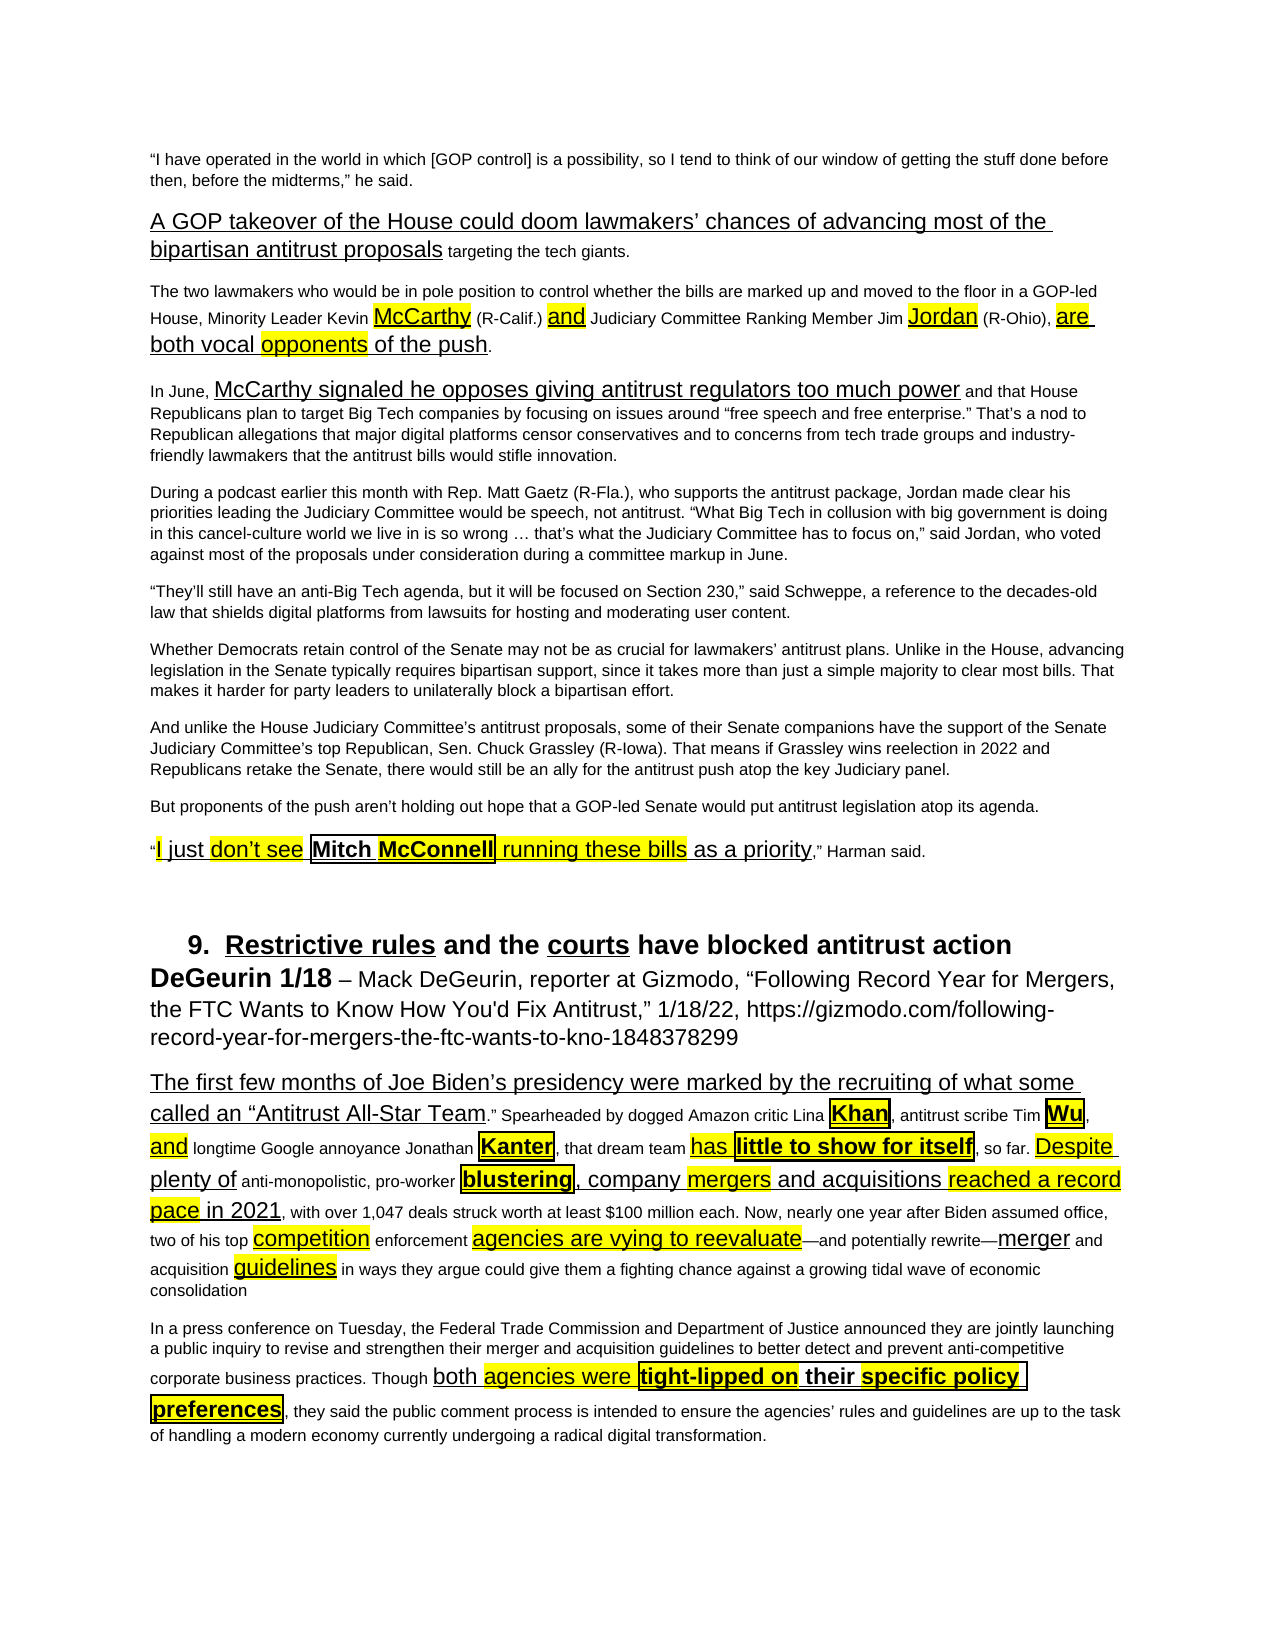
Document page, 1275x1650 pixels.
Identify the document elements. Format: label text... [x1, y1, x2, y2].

text During a podcast earlier this month with Rep. Matt Gaetz (R-Fla.), who supports the antitrust package, Jordan made clear his priorities leading the Judiciary Committee would be speech, not antitrust. “What Big Tech in collusion with big government is doing in this cancel-culture world we live in is so wrong … that’s what the Judiciary Committee has to focus on,” said Jordan, who voted against most of the proposals under consideration during a committee markup in June. [150, 483, 1125, 564]
text “I just don’t see Mitch McConnell running these bills as a priority,” Harman said. [496, 834, 1125, 864]
subtitle Restrictive rules and the courts have blocked antitrust action [187, 929, 1125, 960]
text “I have operated in the world in which [GOP control] is a possibility, so I tend to think of our window of getting the stuff done before then, before the midterms,” he said. [150, 150, 1125, 190]
text Whether Democrats retain control of the Senate may not be as crucial for lawmakers’ antitrust plans. Unlike in the House, advancing legislation in the Senate typically requires bipartisan support, since it takes more than just a simple majority to clear most bills. That makes it harder for party leaders to unilaterally block a bipartisan effort. [150, 640, 1125, 700]
text A GOP takeover of the House could doom lawmakers’ chances of advancing most of the bipartisan antitrust proposals targeting the tech giants. [150, 208, 1125, 263]
text The two lawmakers who would be in pole position to control whether the bills are marked up and moved to the floor in a GOP-led House, Minority Leader Kevin McCarthy (R-Calif.) and Judiciary Committee Ranking Member Jim Jordan (R-Ohio), are both vocal opponents of the push. [150, 281, 1125, 357]
text DeGeurin 1/18 – Mack DeGeurin, reporter at Gizmodo, “Following Record Year for Mergers, the FTC Wants to Know How You'd Fix Antitrust,” 1/18/22, https://gizmodo.com/following-record-year-for-mergers-the-ftc-wants-to-kno-1848378299 [150, 962, 1125, 1051]
text But proponents of the push aren’t holding out hope that a GOP-led Senate would put antitrust legislation atop its agenda. [150, 797, 1125, 816]
text And unlike the House Judiciary Committee’s antitrust proposals, some of their Senate companions have the support of the Senate Judiciary Committee’s top Republican, Sen. Chuck Grassley (R-Iowa). That means if Grassley wins reelection in 2022 and Republicans retake the Senate, there would still be an ally for the antitrust push atop the key Judiciary panel. [150, 718, 1125, 779]
text In June, McCarthy signaled he opposes giving antitrust regulators too much power and that House Republicans plan to target Big Tech companies by focusing on issues around “free speech and free enterprise.” That’s a nod to Republican allegations that major digital platforms censor conservatives and to concerns from tech trade groups and industry-friendly lawmakers that the antitrust bills would stifle innovation. [150, 376, 1125, 464]
text “They’ll still have an anti-Big Tech agenda, but it will be focused on Section 230,” said Schweppe, a reference to the decades-old law that shields digital platforms from lawsuits for hosting and moderating user content. [150, 582, 1125, 622]
text In a press conference on Tuesday, the Federal Trade Commission and Department of Justice announced they are jointly launching a public inquiry to revise and strengthen their merger and acquisition guidelines to better detect and prevent anti-competitive corporate business practices. Though both agencies were tight-lipped on their specific policy preferences, they said the public comment process is intended to ensure the agencies’ rules and guidelines are up to the task of handling a modern economy currently undergoing a radical digital transformation. [150, 1318, 1125, 1445]
text The first few months of Joe Biden’s presidency were marked by the recruiting of what some called an “Antitrust All-Star Team.” Spearheaded by dogged Amazon critic Lina Khan, antitrust scribe Tim Wu, and longtime Google annoyance Jonathan Kanter, that dream team has little to show for itself, so far. Despite plenty of anti-monopolistic, pro-worker blustering, company mergers and acquisitions reached a record pace in 2021, with over 1,047 deals struck worth at least $100 million each. Now, nearly one year after Biden assumed office, two of his top competition enforcement agencies are vying to reevaluate—and potentially rewrite—merger and acquisition guidelines in ways they argue could give them a fighting chance against a growing tidal wave of economic consolidation [150, 1069, 1125, 1300]
